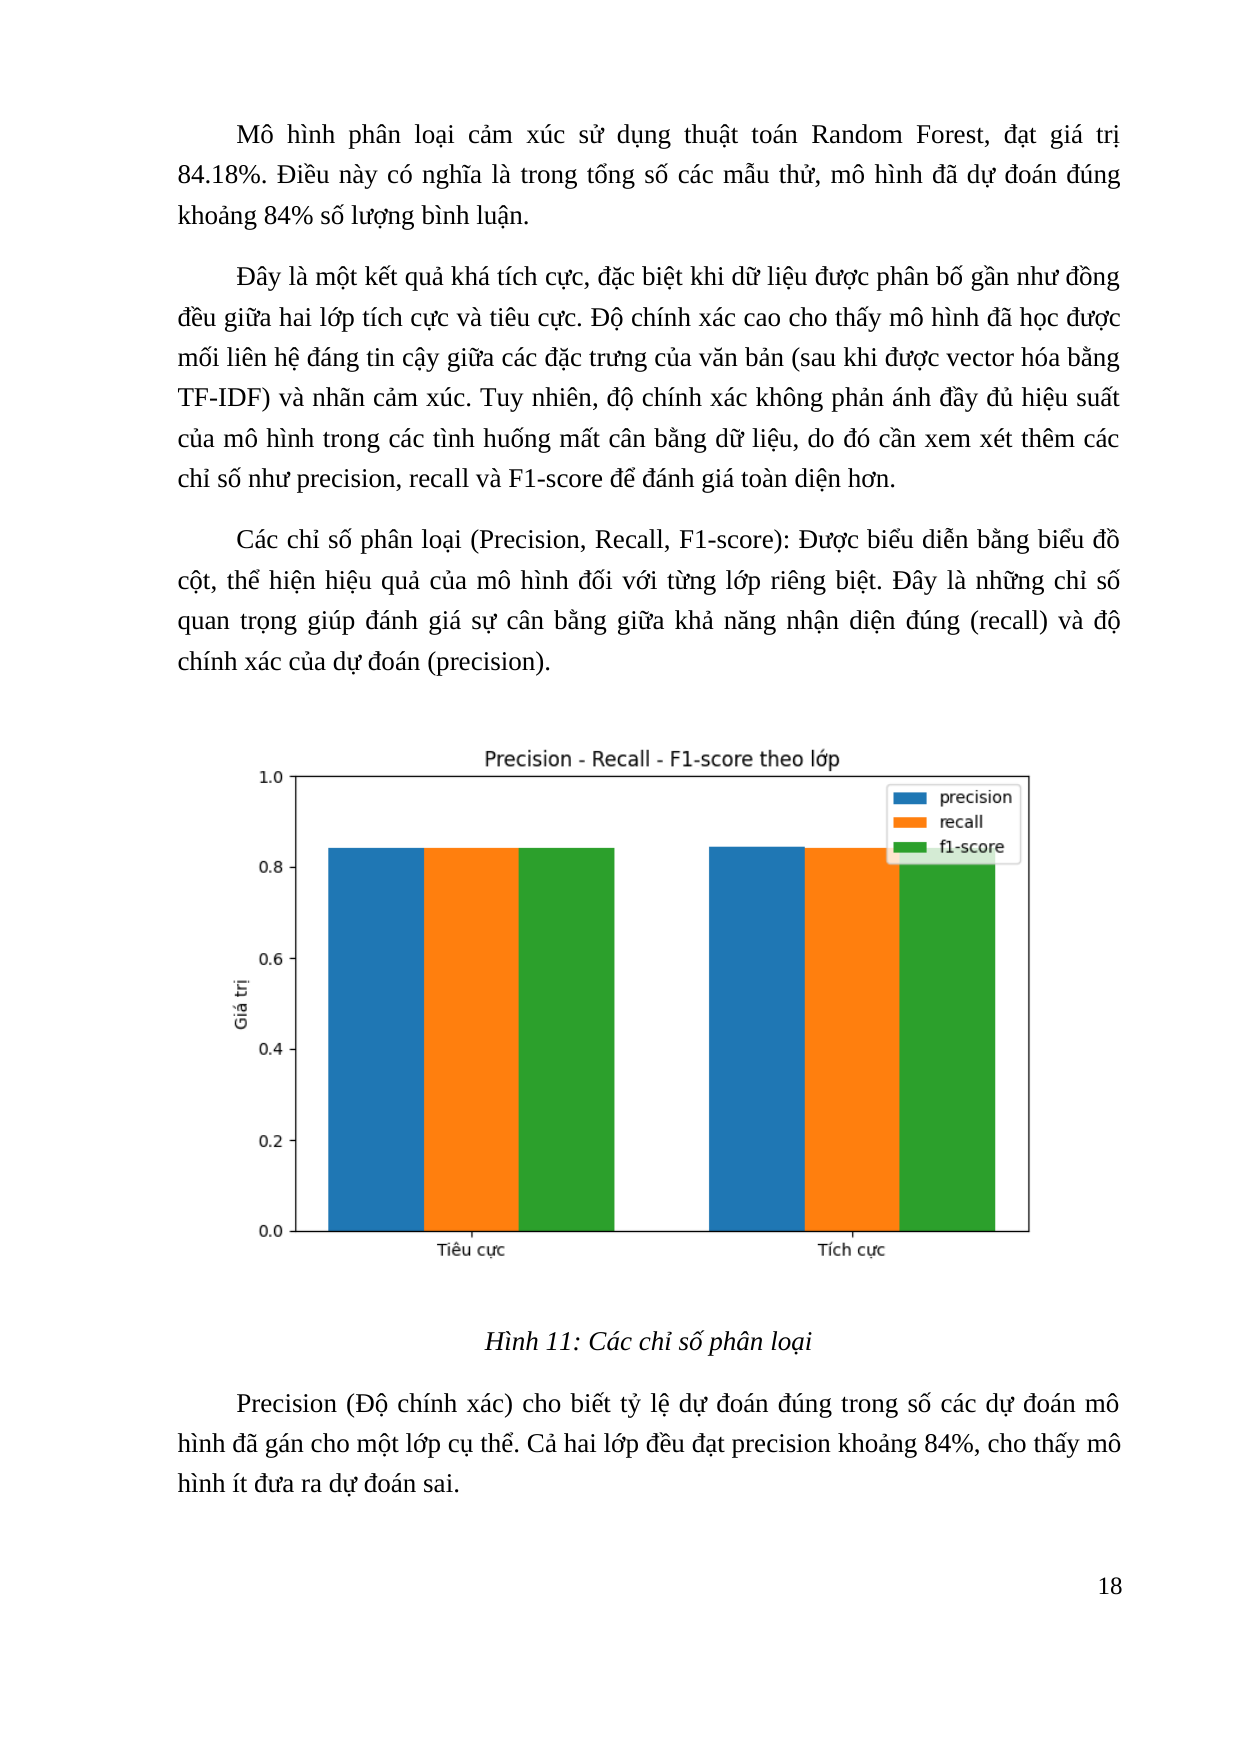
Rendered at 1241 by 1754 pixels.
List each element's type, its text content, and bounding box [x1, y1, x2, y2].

text Đây là một kết quả khá tích cực, đặc biệt khi dữ liệu được phân bố gần như đồng đều giữa hai lớp tích cực và tiêu cực. Độ chính xác cao cho thấy mô hình đã học được mối liên hệ đáng tin cậy giữa các đặc trưng của văn bản (sau khi được vector hóa bằng TF-IDF) và nhãn cảm xúc. Tuy nhiên, độ chính xác không phản ánh đầy đủ hiệu suất của mô hình trong các tình huống mất cân bằng dữ liệu, do đó cần xem xét thêm các chỉ số như precision, recall và F1-score để đánh giá toàn diện hơn. [177, 260, 1122, 493]
text Các chỉ số phân loại (Precision, Recall, F1-score): Được biểu diễn bằng biểu đồ cột, thể hiện hiệu quả của mô hình đối với từng lớp riêng biệt. Đây là những chỉ số quan trọng giúp đánh giá sự cân bằng giữa khả năng nhận diện đúng (recall) và độ chính xác của dự đoán (precision). [177, 523, 1122, 676]
text Precision (Độ chính xác) cho biết tỷ lệ dự đoán đúng trong số các dự đoán mô hình đã gán cho một lớp cụ thể. Cả hai lớp đều đạt precision khoảng 84%, cho thấy mô hình ít đưa ra dự đoán sai. [177, 1387, 1122, 1499]
text Mô hình phân loại cảm xúc sử dụng thuật toán Random Forest, đạt giá trị 84.18%. Điều này có nghĩa là trong tổng số các mẫu thử, mô hình đã dự đoán đúng khoảng 84% số lượng bình luận. [177, 118, 1122, 230]
picture [177, 706, 1123, 1296]
text Hình 11: Các chỉ số phân loại [177, 1325, 1122, 1357]
